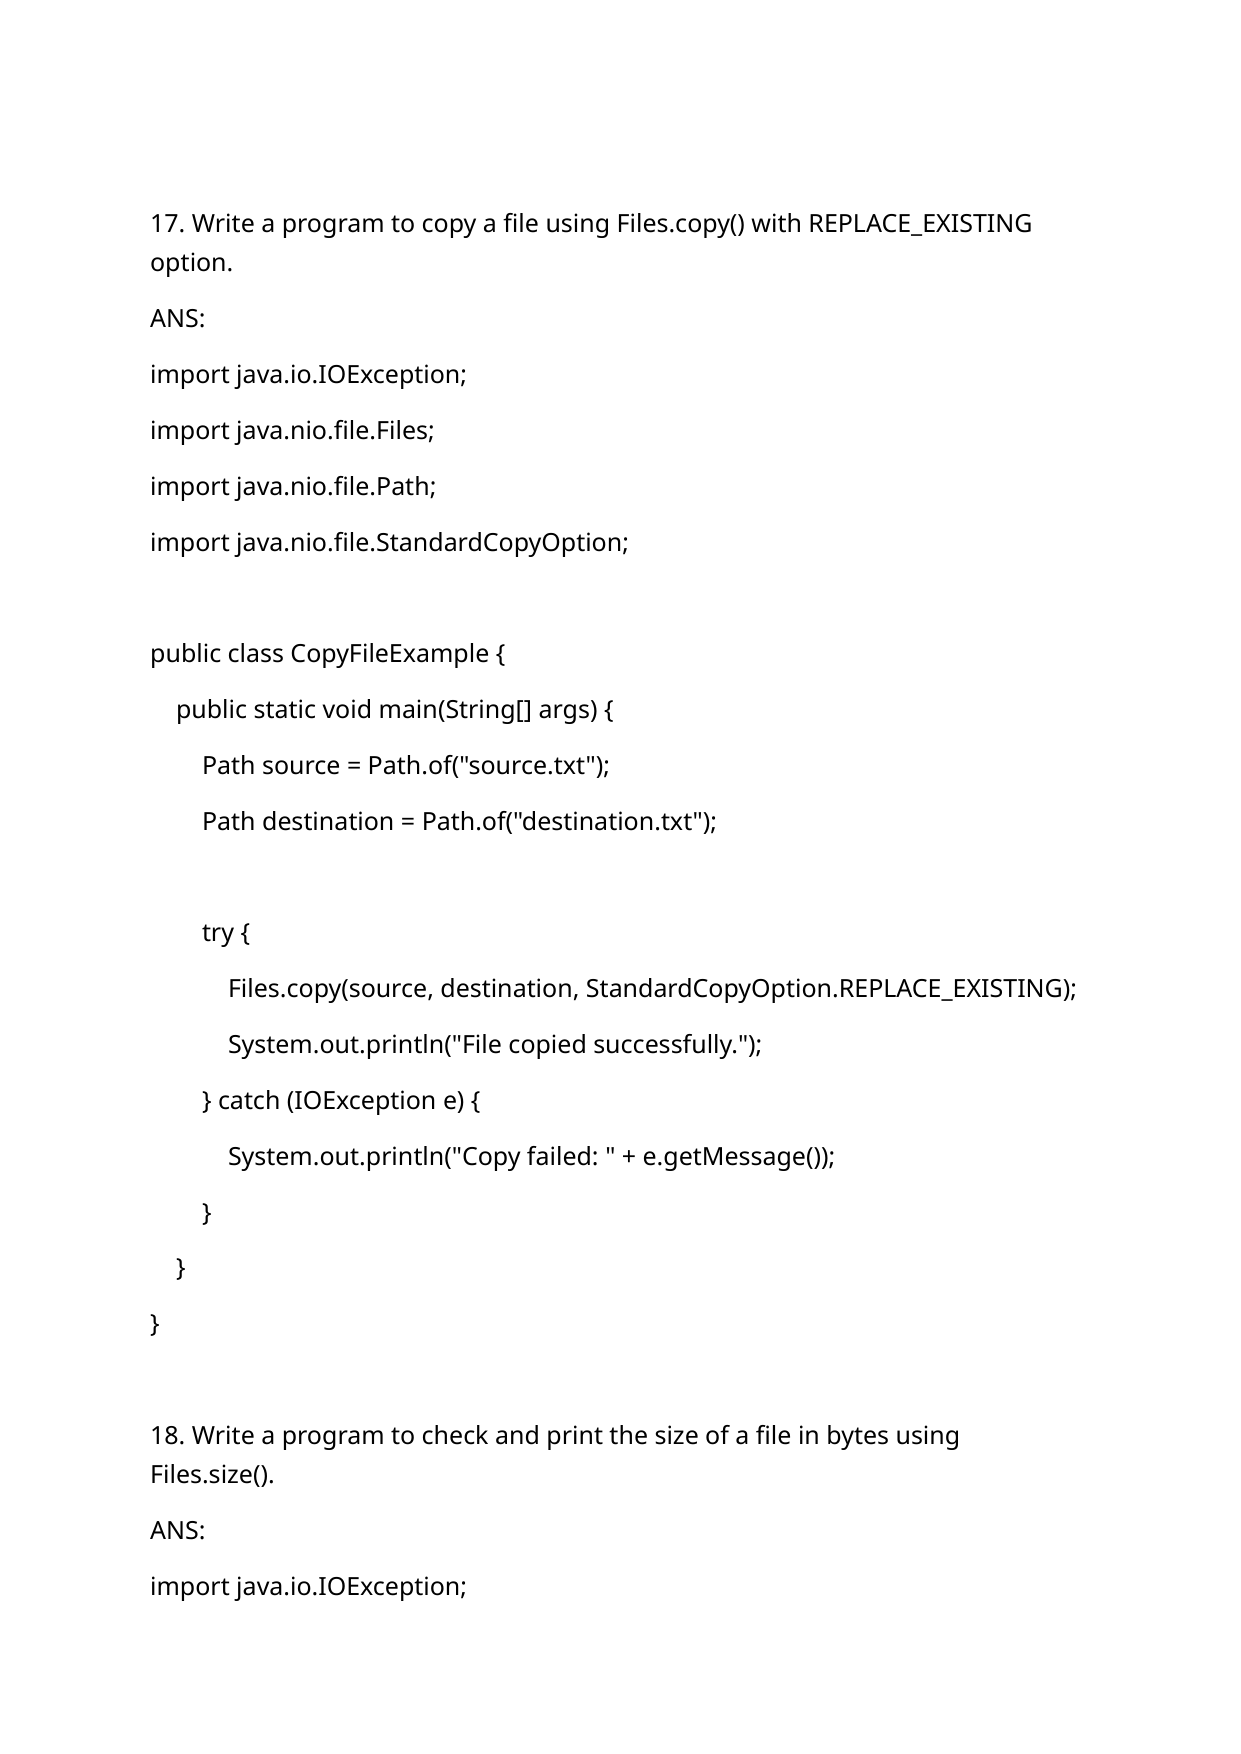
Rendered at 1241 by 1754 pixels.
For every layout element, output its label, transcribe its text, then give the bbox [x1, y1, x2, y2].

text } [150, 1194, 1090, 1228]
text 18. Write a program to check and print the size of a file in bytes using Files.size(). [150, 1417, 1090, 1491]
text } catch (IOException e) { [150, 1082, 1090, 1117]
text ANS: [150, 1512, 1090, 1547]
text import java.io.IOException; [150, 1568, 1090, 1602]
text import java.nio.file.Files; [150, 412, 1090, 447]
text } [150, 1250, 1090, 1284]
text public static void main(String[] args) { [150, 692, 1090, 726]
text import java.nio.file.Path; [150, 468, 1090, 502]
text 17. Write a program to copy a file using Files.copy() with REPLACE_EXISTING option. [150, 206, 1090, 279]
text System.out.println("Copy failed: " + e.getMessage()); [150, 1138, 1090, 1172]
text try { [150, 915, 1090, 949]
text Path destination = Path.of("destination.txt"); [150, 803, 1090, 837]
text import java.nio.file.StandardCopyOption; [150, 524, 1090, 558]
text Files.copy(source, destination, StandardCopyOption.REPLACE_EXISTING); [150, 971, 1090, 1005]
text import java.io.IOException; [150, 357, 1090, 391]
text } [150, 1306, 1090, 1340]
text ANS: [150, 301, 1090, 335]
text public class CopyFileExample { [150, 636, 1090, 670]
text System.out.println("File copied successfully."); [150, 1027, 1090, 1061]
text Path source = Path.of("source.txt"); [150, 747, 1090, 782]
